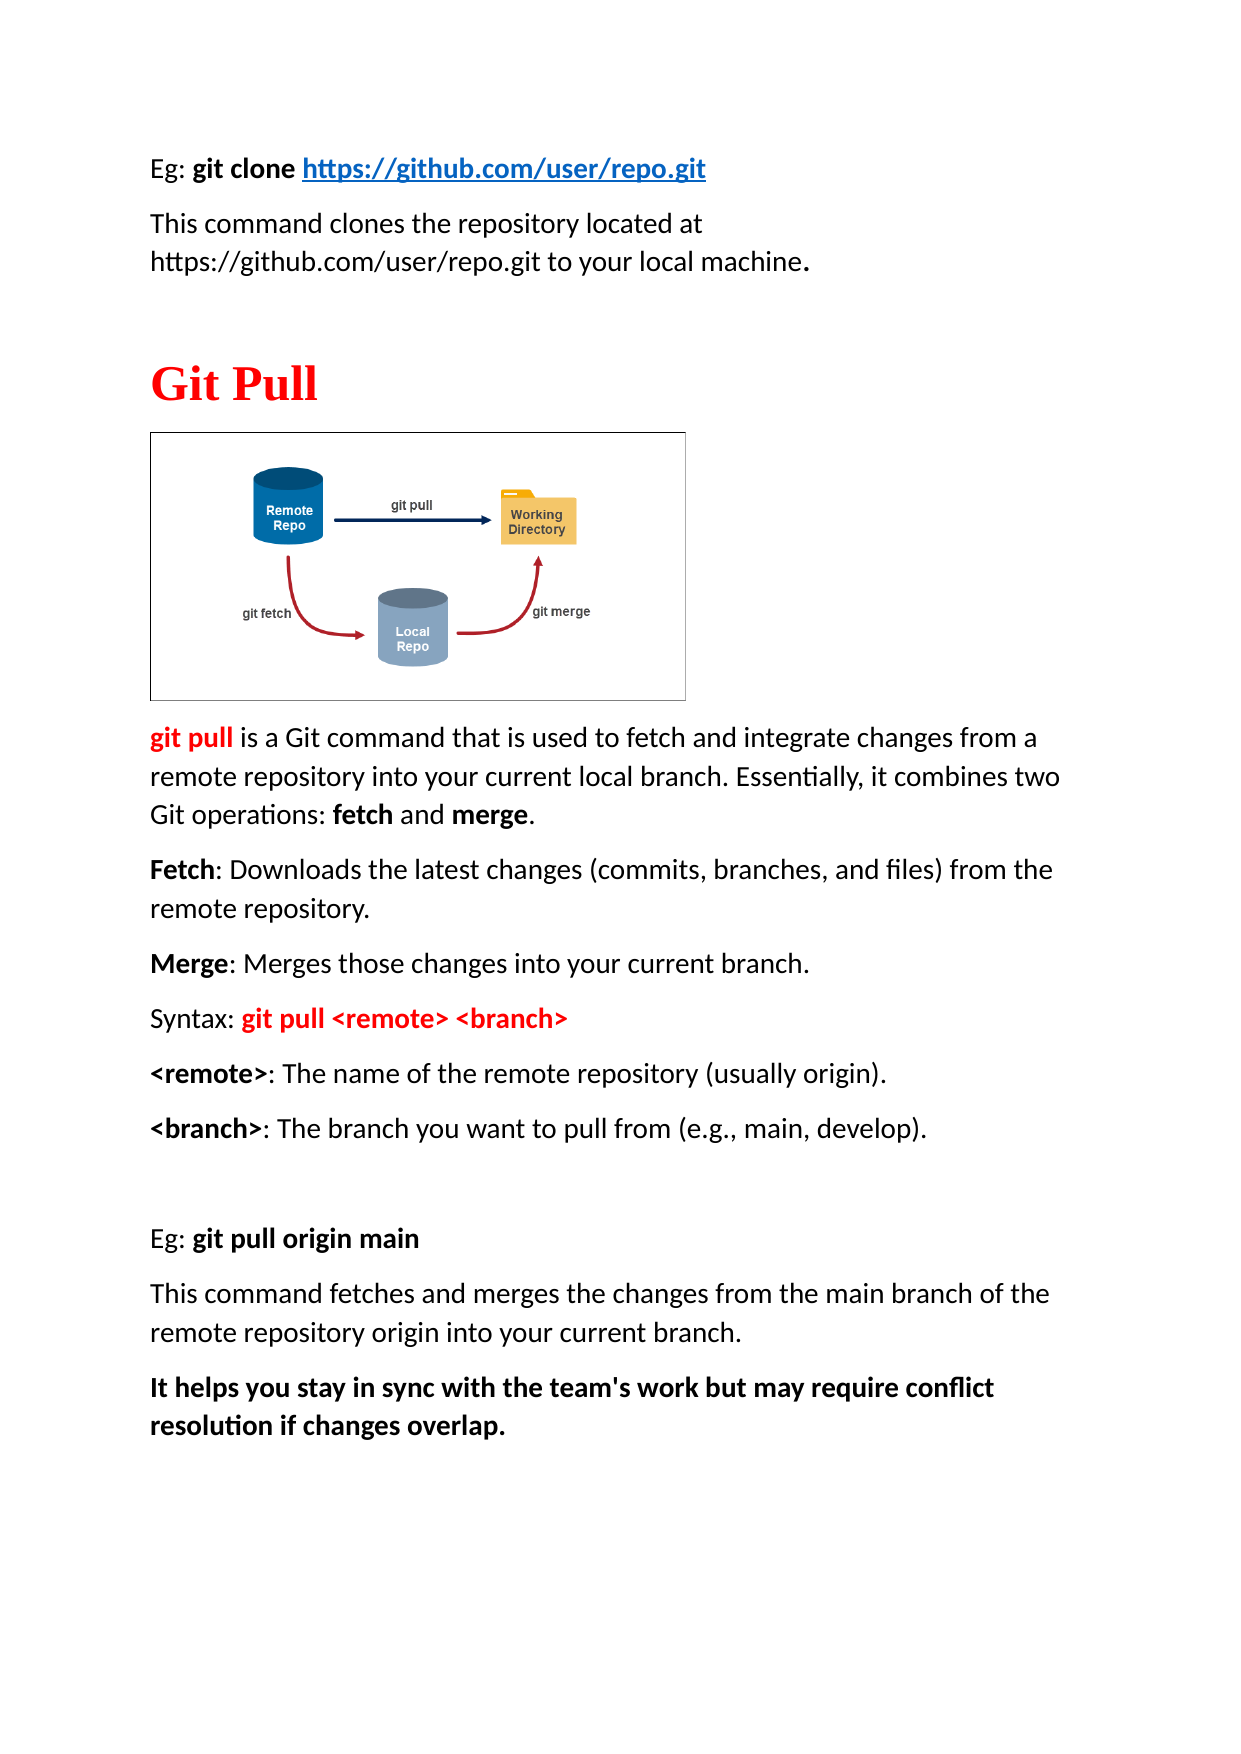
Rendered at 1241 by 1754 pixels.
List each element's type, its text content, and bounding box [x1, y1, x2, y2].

text <branch>: The branch you want to pull from (e.g., main, develop). [150, 1110, 1090, 1146]
text Fetch: Downloads the latest changes (commits, branches, and files) from the remote repository. [150, 851, 1090, 925]
text Eg: git clone https://github.com/user/repo.git [150, 150, 1090, 186]
text git pull is a Git command that is used to fetch and integrate changes from a remote repository into your current local branch. Essentially, it combines two Git operations: fetch and merge. [150, 719, 1090, 832]
text <remote>: The name of the remote repository (usually origin). [150, 1055, 1090, 1091]
text Syntax: git pull <remote> <branch> [150, 1000, 1090, 1036]
text Merge: Merges those changes into your current branch. [150, 945, 1090, 980]
picture [150, 432, 686, 701]
text This command fetches and merges the changes from the main branch of the remote repository origin into your current branch. [150, 1275, 1090, 1349]
text This command clones the repository located at https://github.com/user/repo.git to your local machine. [150, 205, 1090, 279]
text Eg: git pull origin main [150, 1220, 1090, 1256]
text It helps you stay in sync with the team's work but may require conflict resolution if changes overlap. [150, 1369, 1090, 1443]
text Git Pull [150, 354, 1090, 411]
